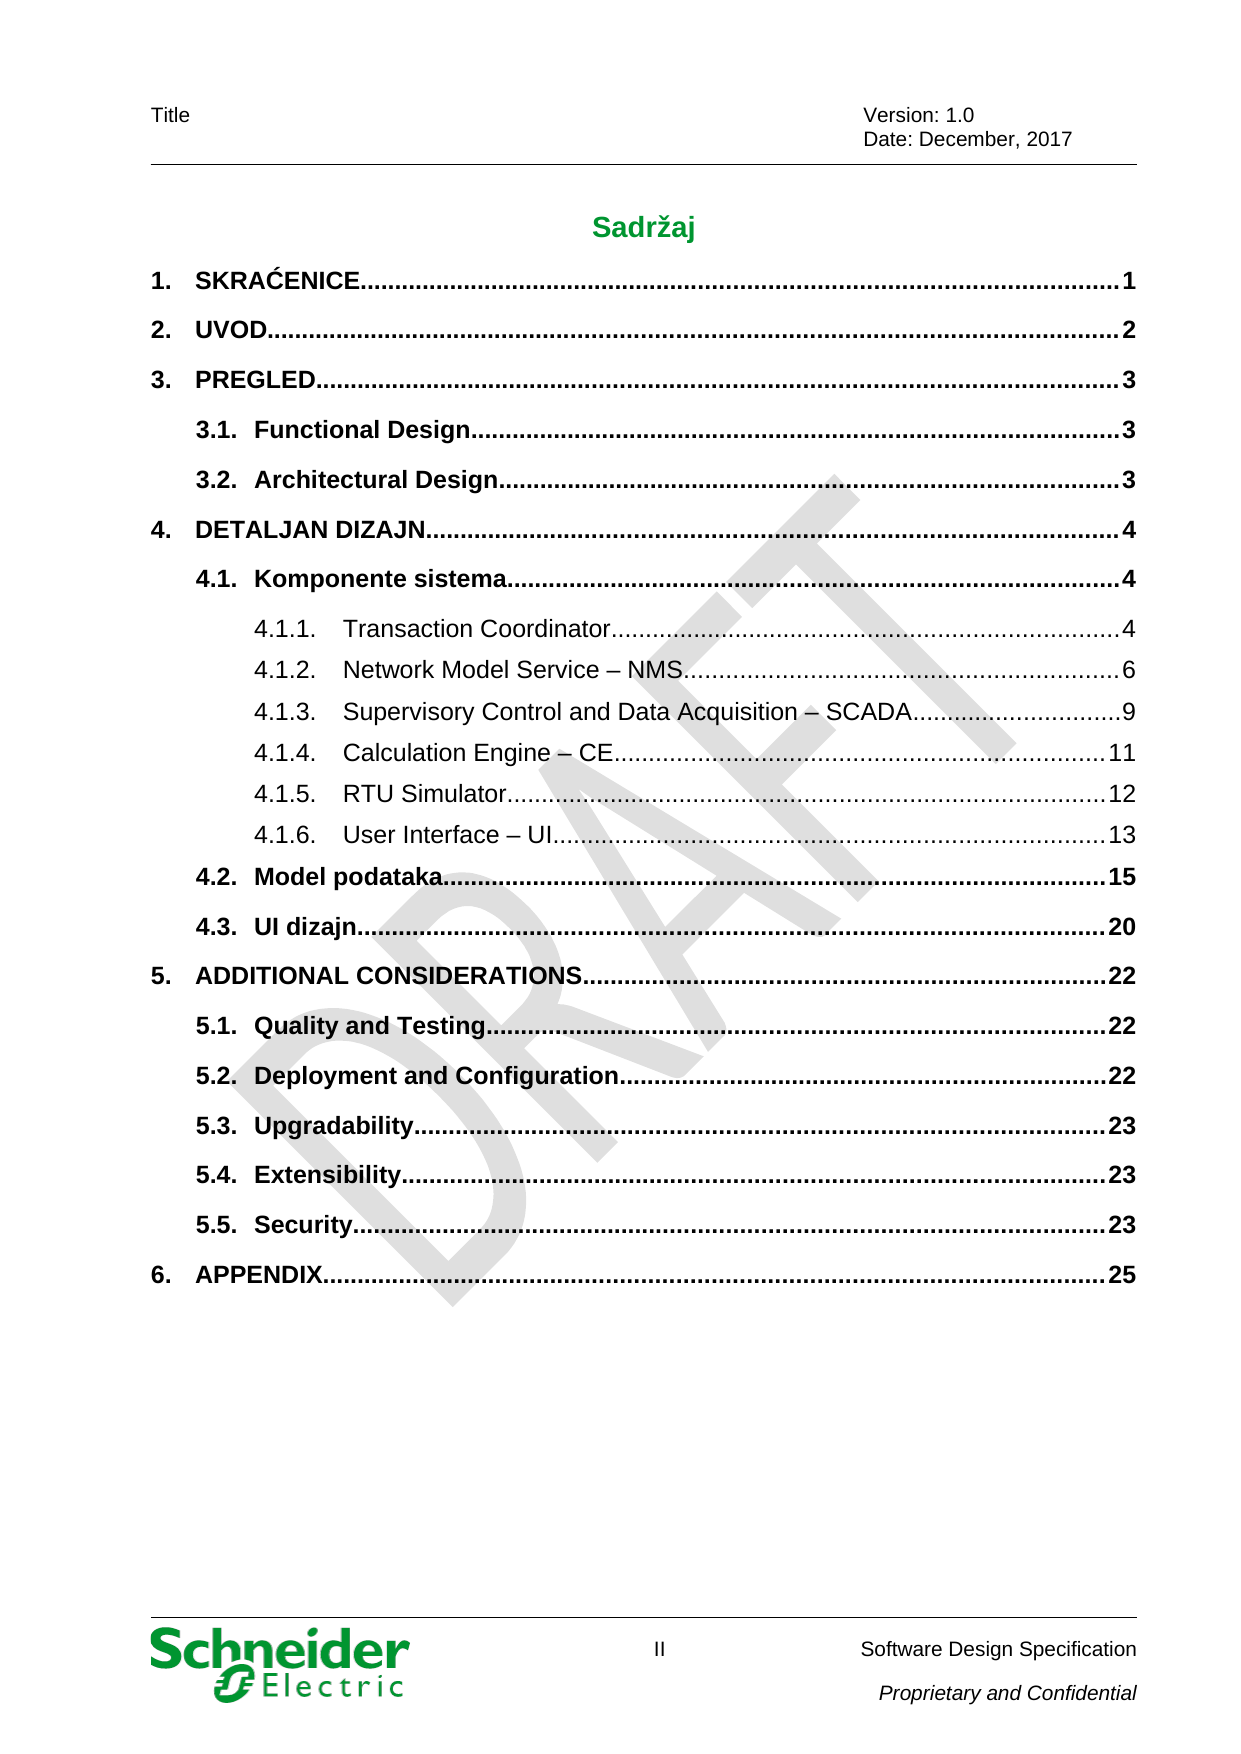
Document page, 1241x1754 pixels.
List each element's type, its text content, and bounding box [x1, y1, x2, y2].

text 4.1.3. Supervisory Control and Data Acquisition – SCADA 9 [254, 697, 1137, 725]
text 4.1.2. Network Model Service – NMS 6 [254, 655, 1137, 684]
text 1. Skraćenice 1 [151, 266, 1137, 294]
text 2. Uvod 2 [151, 315, 1137, 344]
text 4.1.4. Calculation Engine – CE 11 [254, 738, 1137, 767]
text 6. Appendix 25 [151, 1260, 1137, 1289]
text 4.1.5. RTU Simulator 12 [254, 779, 1137, 808]
text 4.1.6. User Interface – UI 13 [254, 820, 1137, 849]
text 5.2. Deployment and Configuration 22 [196, 1061, 1137, 1089]
text 4.3. UI dizajn 20 [196, 911, 1137, 940]
text 4.2. Model podataka 15 [196, 862, 1137, 890]
text 5.5. Security 23 [196, 1210, 1137, 1239]
text 4.1. Komponente sistema 4 [196, 564, 1137, 593]
text 3. Pregled 3 [151, 365, 1137, 394]
text 4.1.1. Transaction Coordinator 4 [254, 614, 1137, 643]
text 4. Detaljan dizajn 4 [151, 514, 1137, 543]
title Sadržaj [151, 209, 1137, 243]
text 3.2. Architectural Design 3 [196, 465, 1137, 493]
text 3.1. Functional Design 3 [196, 415, 1137, 444]
text 5. Additional Considerations 22 [151, 961, 1137, 990]
text 5.4. Extensibility 23 [196, 1160, 1137, 1189]
text 5.1. Quality and Testing 22 [196, 1011, 1137, 1040]
picture [150, 1627, 411, 1704]
text 5.3. Upgradability 23 [196, 1111, 1137, 1139]
